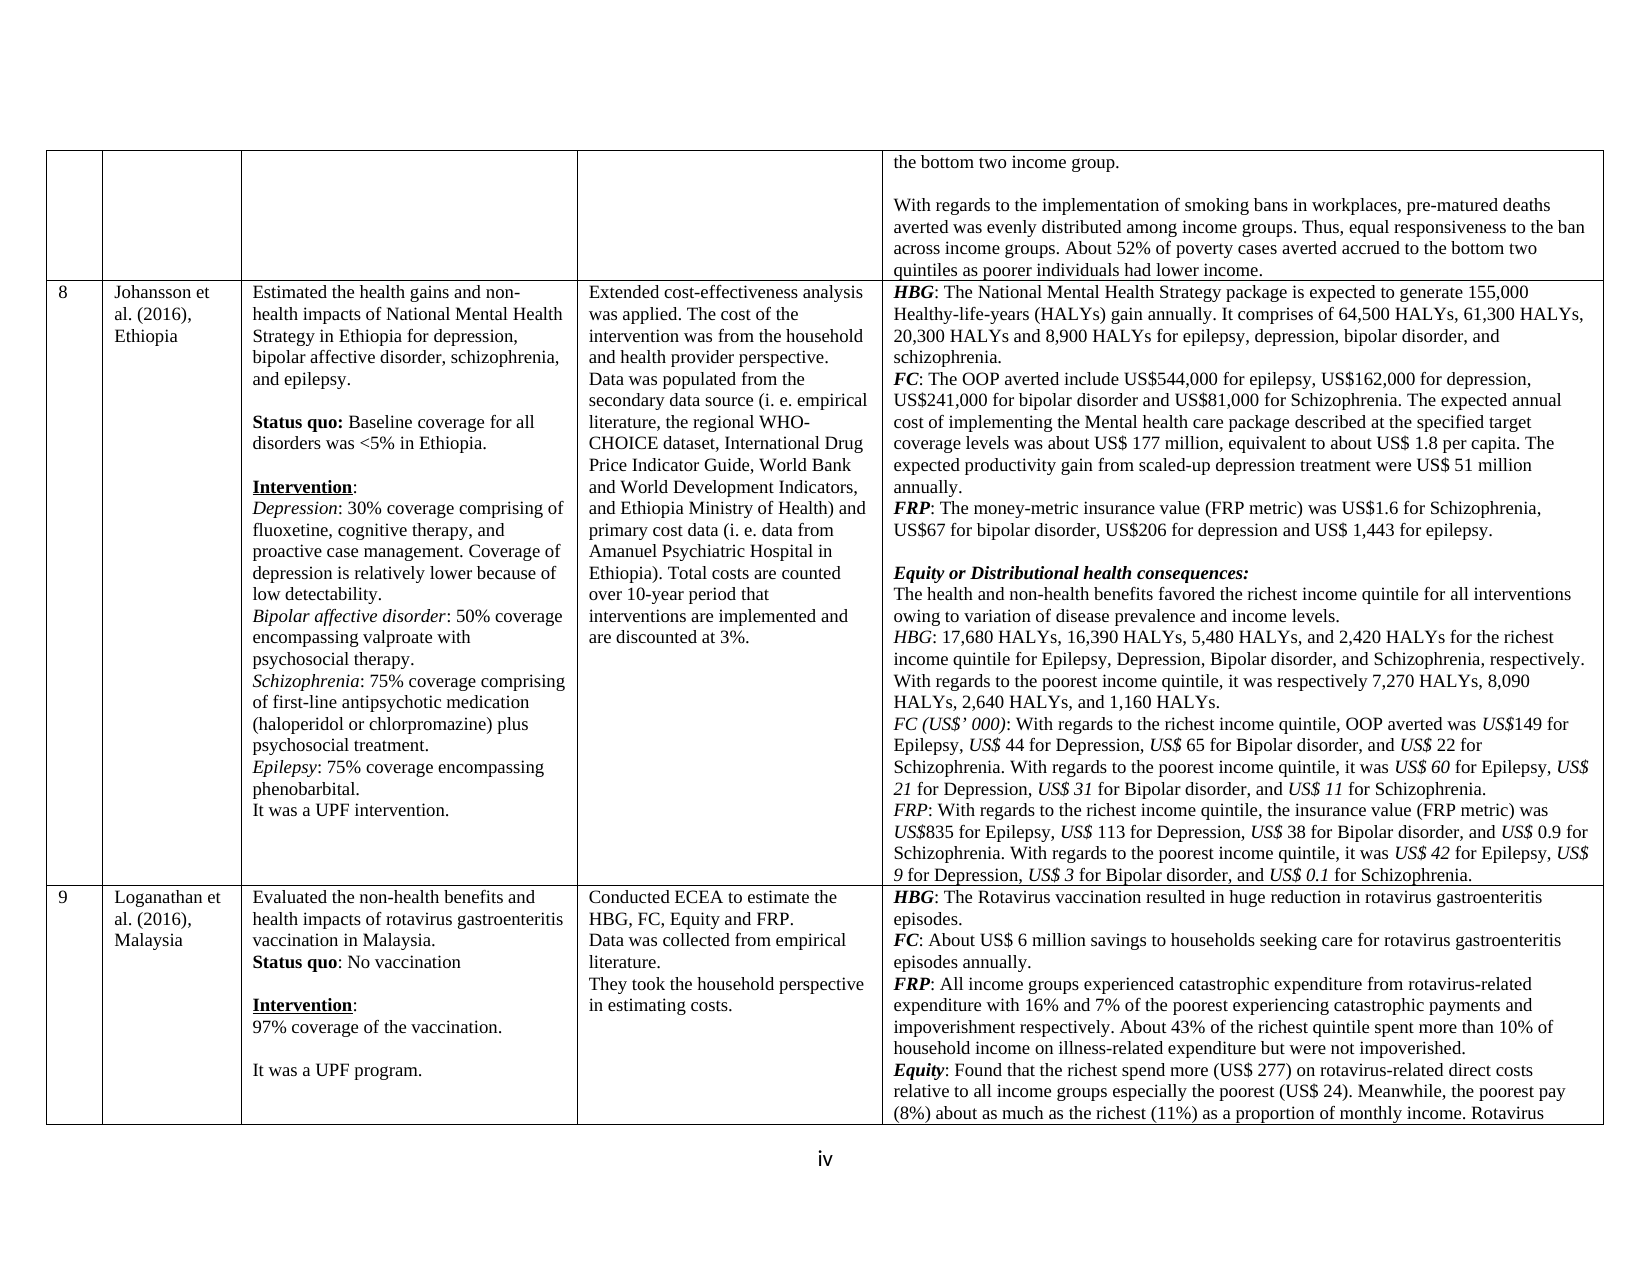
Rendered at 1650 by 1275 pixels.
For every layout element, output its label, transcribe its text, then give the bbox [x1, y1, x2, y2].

table_cell HBG: The National Mental Health Strategy package is expected to generate 155,000 Healthy-life-years (HALYs) gain annually. It comprises of 64,500 HALYs, 61,300 HALYs, 20,300 HALYs and 8,900 HALYs for epilepsy, depression, bipolar disorder, and schizophrenia. FC: The OOP averted include US$544,000 for epilepsy, US$162,000 for depression, US$241,000 for bipolar disorder and US$81,000 for Schizophrenia. The expected annual cost of implementing the Mental health care package described at the specified target coverage levels was about US$ 177 million, equivalent to about US$ 1.8 per capita. The expected productivity gain from scaled-up depression treatment were US$ 51 million annually. FRP: The money-metric insurance value (FRP metric) was US$1.6 for Schizophrenia, US$67 for bipolar disorder, US$206 for depression and US$ 1,443 for epilepsy. Equity or Distributional health consequences: The health and non-health benefits favored the richest income quintile for all interventions owing to variation of disease prevalence and income levels. HBG: 17,680 HALYs, 16,390 HALYs, 5,480 HALYs, and 2,420 HALYs for the richest income quintile for Epilepsy, Depression, Bipolar disorder, and Schizophrenia, respectively. With regards to the poorest income quintile, it was respectively 7,270 HALYs, 8,090 HALYs, 2,640 HALYs, and 1,160 HALYs. FC (US$’ 000): With regards to the richest income quintile, OOP averted was US$149 for Epilepsy, US$ 44 for Depression, US$ 65 for Bipolar disorder, and US$ 22 for Schizophrenia. With regards to the poorest income quintile, it was US$ 60 for Epilepsy, US$ 21 for Depression, US$ 31 for Bipolar disorder, and US$ 11 for Schizophrenia. FRP: With regards to the richest income quintile, the insurance value (FRP metric) was US$835 for Epilepsy, US$ 113 for Depression, US$ 38 for Bipolar disorder, and US$ 0.9 for Schizophrenia. With regards to the poorest income quintile, it was US$ 42 for Epilepsy, US$ 9 for Depression, US$ 3 for Bipolar disorder, and US$ 0.1 for Schizophrenia. [883, 281, 1603, 885]
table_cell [242, 886, 577, 1123]
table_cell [578, 886, 882, 1123]
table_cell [883, 886, 1603, 1123]
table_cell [578, 151, 882, 280]
table_cell 9 [47, 886, 102, 1123]
table_cell Estimated the health gains and non-health impacts of National Mental Health Strategy in Ethiopia for depression, bipolar affective disorder, schizophrenia, and epilepsy. Status quo: Baseline coverage for all disorders was <5% in Ethiopia. Intervention: Depression: 30% coverage comprising of fluoxetine, cognitive therapy, and proactive case management. Coverage of depression is relatively lower because of low detectability. Bipolar affective disorder: 50% coverage encompassing valproate with psychosocial therapy. Schizophrenia: 75% coverage comprising of first-line antipsychotic medication (haloperidol or chlorpromazine) plus psychosocial treatment. Epilepsy: 75% coverage encompassing phenobarbital. It was a UPF intervention. [242, 281, 577, 885]
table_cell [883, 151, 1603, 280]
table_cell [103, 886, 241, 1123]
table_cell 8 [47, 281, 102, 885]
table_cell Extended cost-effectiveness analysis was applied. The cost of the intervention was from the household and health provider perspective. Data was populated from the secondary data source (i. e. empirical literature, the regional WHO-CHOICE dataset, International Drug Price Indicator Guide, World Bank and World Development Indicators, and Ethiopia Ministry of Health) and primary cost data (i. e. data from Amanuel Psychiatric Hospital in Ethiopia). Total costs are counted over 10-year period that interventions are implemented and are discounted at 3%. [578, 281, 882, 885]
table_cell Johansson et al. (2016), Ethiopia [103, 281, 241, 885]
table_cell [242, 151, 577, 280]
table_cell 7 [47, 151, 102, 280]
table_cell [103, 151, 241, 280]
